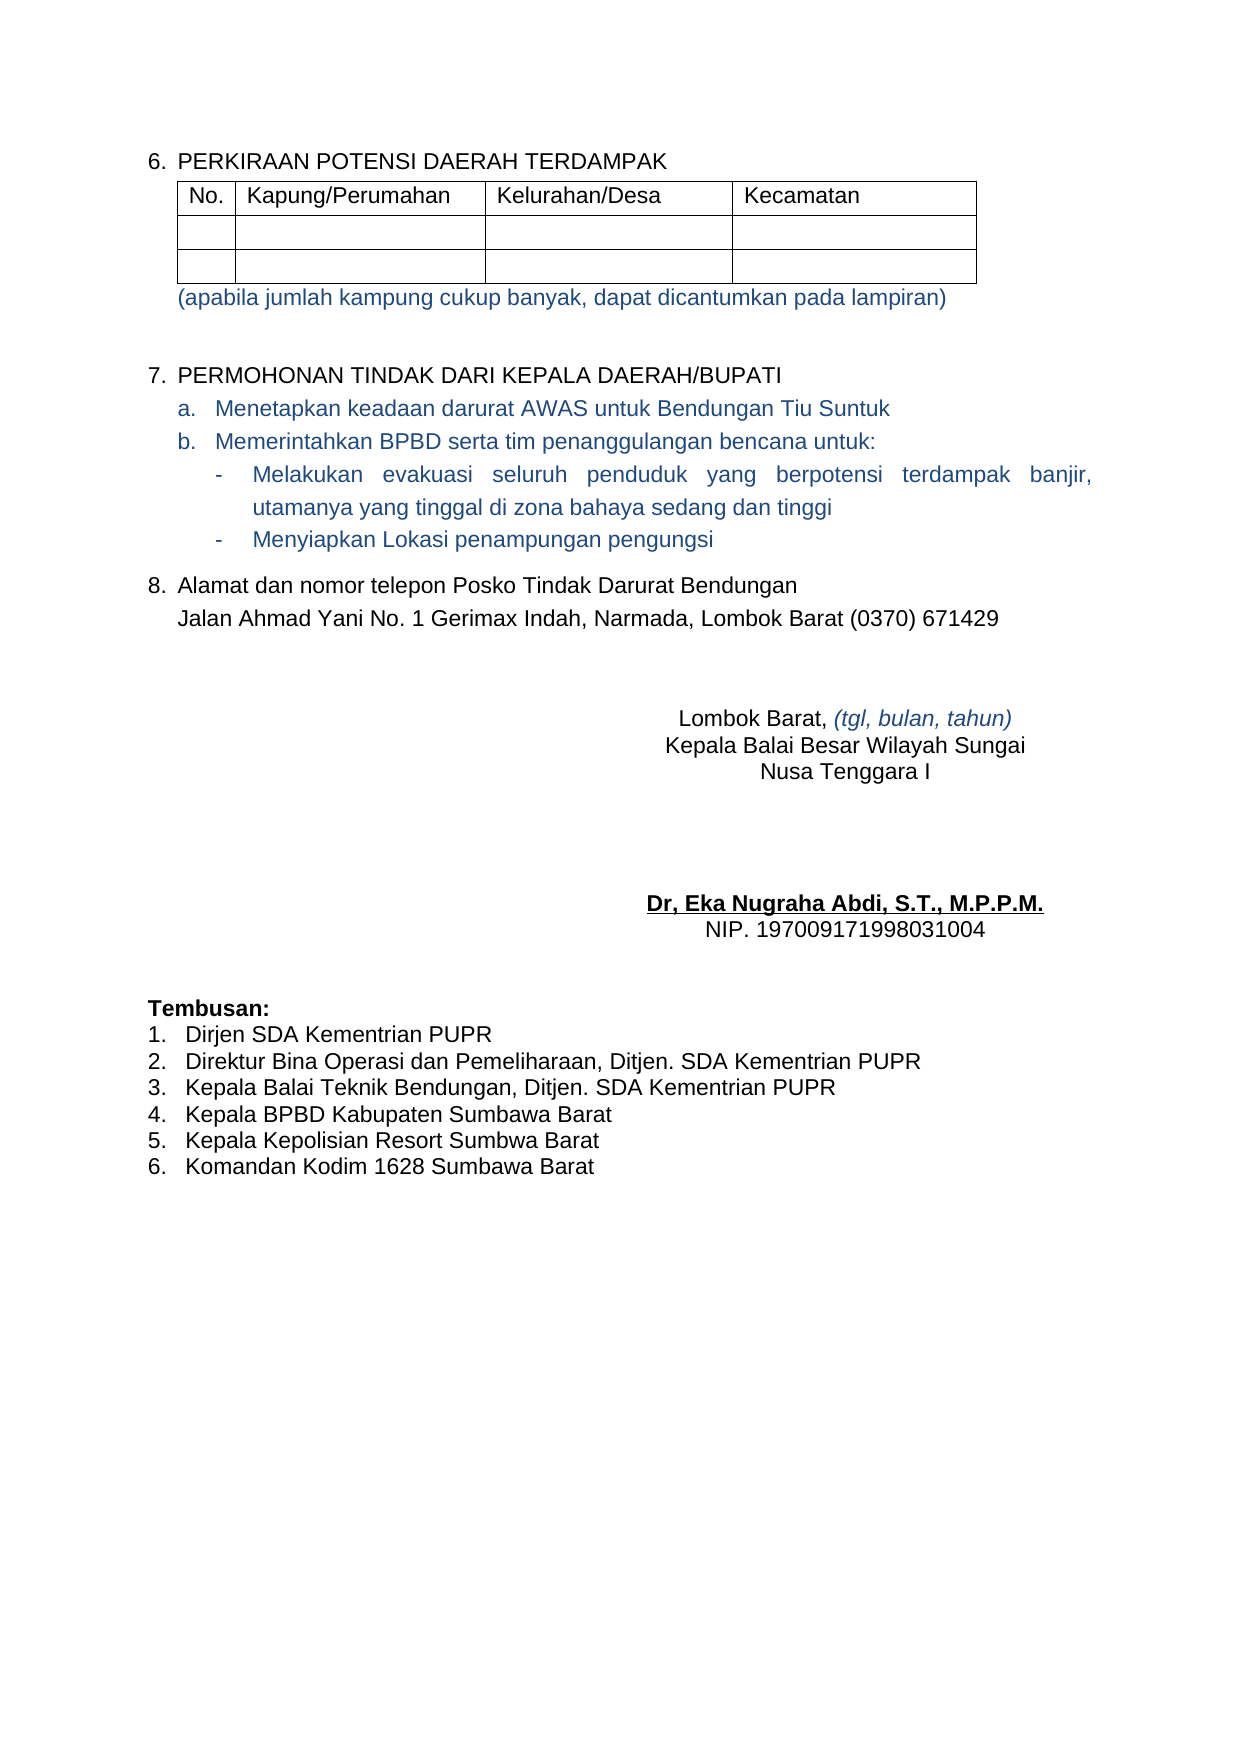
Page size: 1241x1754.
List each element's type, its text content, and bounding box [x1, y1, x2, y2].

list Menyiapkan Lokasi penampungan pengungsi [215, 526, 1092, 553]
list PERMOHONAN TINDAK DARI KEPALA DAERAH/BUPATI [148, 362, 1092, 388]
list Komandan Kodim 1628 Sumbawa Barat [148, 1153, 1092, 1179]
table_header Kecamatan [733, 182, 976, 214]
list (apabila jumlah kampung cukup banyak, dapat dicantumkan pada lampiran) [177, 283, 1092, 310]
text Tembusan: [148, 995, 1092, 1021]
text NIP. 197009171998031004 [598, 916, 1092, 942]
list Dirjen SDA Kementrian PUPR [148, 1021, 1092, 1048]
list Melakukan evakuasi seluruh penduduk yang berpotensi terdampak banjir, utamanya yang tinggal di zona bahaya sedang dan tinggi [215, 461, 1092, 520]
table_cell [236, 250, 485, 282]
table_cell [733, 216, 976, 248]
table_cell [486, 216, 732, 248]
text Lombok Barat, (tgl, bulan, tahun) [598, 705, 1092, 732]
list Kepala BPBD Kabupaten Sumbawa Barat [148, 1101, 1092, 1127]
list Menetapkan keadaan darurat AWAS untuk Bendungan Tiu Suntuk [177, 395, 1092, 421]
list PERKIRAAN POTENSI DAERAH TERDAMPAK [148, 148, 1092, 174]
list Alamat dan nomor telepon Posko Tindak Darurat Bendungan [148, 572, 1092, 598]
table_header Kapung/Perumahan [236, 182, 485, 214]
table_cell [236, 216, 485, 248]
text Kepala Balai Besar Wilayah Sungai [598, 732, 1092, 758]
list Direktur Bina Operasi dan Pemeliharaan, Ditjen. SDA Kementrian PUPR [148, 1048, 1092, 1074]
table_cell [178, 250, 235, 282]
list Jalan Ahmad Yani No. 1 Gerimax Indah, Narmada, Lombok Barat (0370) 671429 [177, 605, 1092, 631]
list Memerintahkan BPBD serta tim penanggulangan bencana untuk: [177, 428, 1092, 454]
list Kepala Kepolisian Resort Sumbwa Barat [148, 1127, 1092, 1153]
table_header Kelurahan/Desa [486, 182, 732, 214]
text Nusa Tenggara I [598, 758, 1092, 784]
table_cell [178, 216, 235, 248]
text Dr, Eka Nugraha Abdi, S.T., M.P.P.M. [598, 890, 1092, 916]
table_header No. [178, 182, 235, 214]
table_cell [733, 250, 976, 282]
list Kepala Balai Teknik Bendungan, Ditjen. SDA Kementrian PUPR [148, 1074, 1092, 1101]
table_cell [486, 250, 732, 282]
